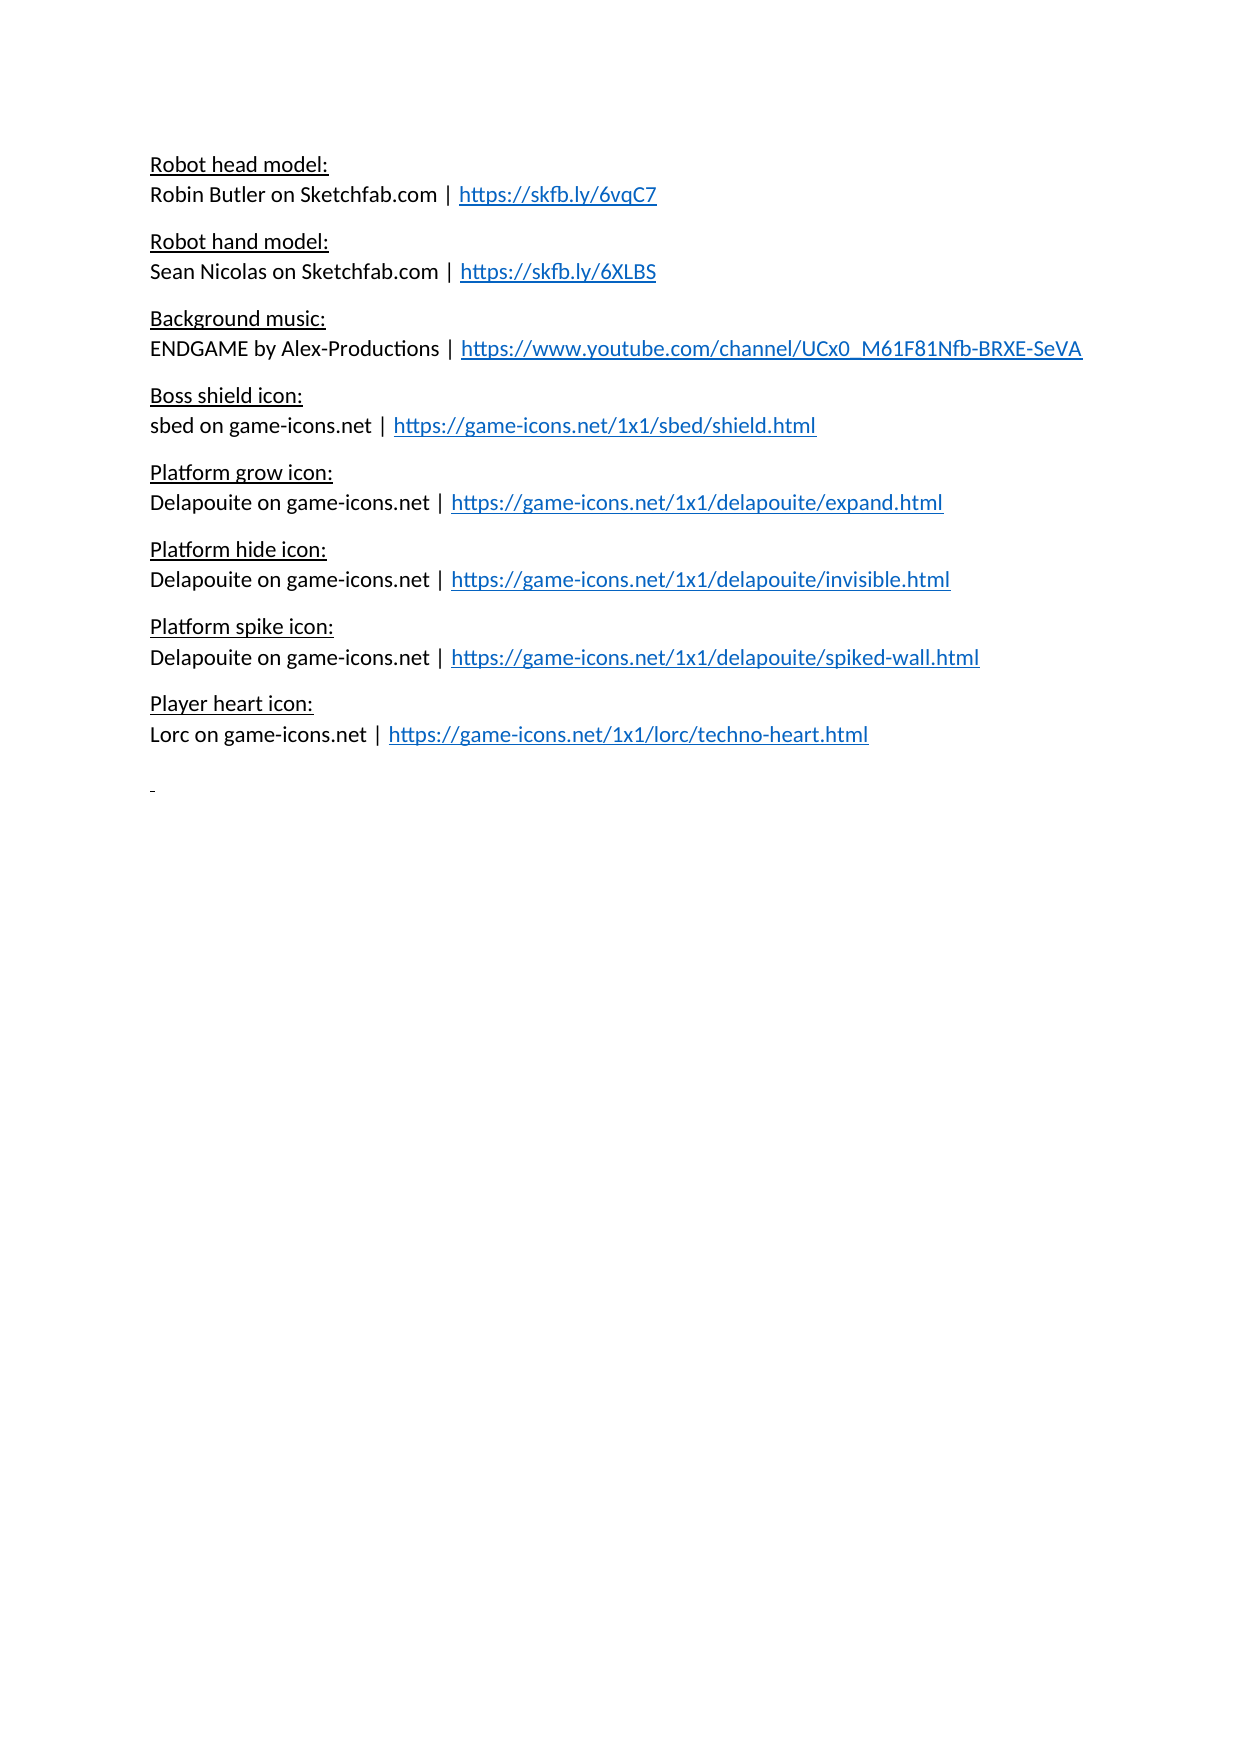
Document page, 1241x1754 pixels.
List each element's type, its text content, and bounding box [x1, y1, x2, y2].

text Player heart icon: Lorc on game-icons.net | https://game-icons.net/1x1/lorc/techno-heart.html [150, 689, 1090, 748]
text Platform grow icon: Delapouite on game-icons.net | https://game-icons.net/1x1/delapouite/expand.html [150, 458, 1090, 517]
text Platform hide icon: Delapouite on game-icons.net | https://game-icons.net/1x1/delapouite/invisible.html [150, 535, 1090, 594]
text Platform spike icon: Delapouite on game-icons.net | https://game-icons.net/1x1/delapouite/spiked-wall.html [150, 612, 1090, 671]
text Robot head model: Robin Butler on Sketchfab.com | https://skfb.ly/6vqC7 [150, 150, 1090, 208]
text Background music: ENDGAME by Alex-Productions | https://www.youtube.com/channel/UCx0_M61F81Nfb-BRXE-SeVA [150, 304, 1090, 362]
text Boss shield icon: sbed on game-icons.net | https://game-icons.net/1x1/sbed/shield.html [150, 381, 1090, 439]
text Robot hand model: Sean Nicolas on Sketchfab.com | https://skfb.ly/6XLBS [150, 227, 1090, 285]
